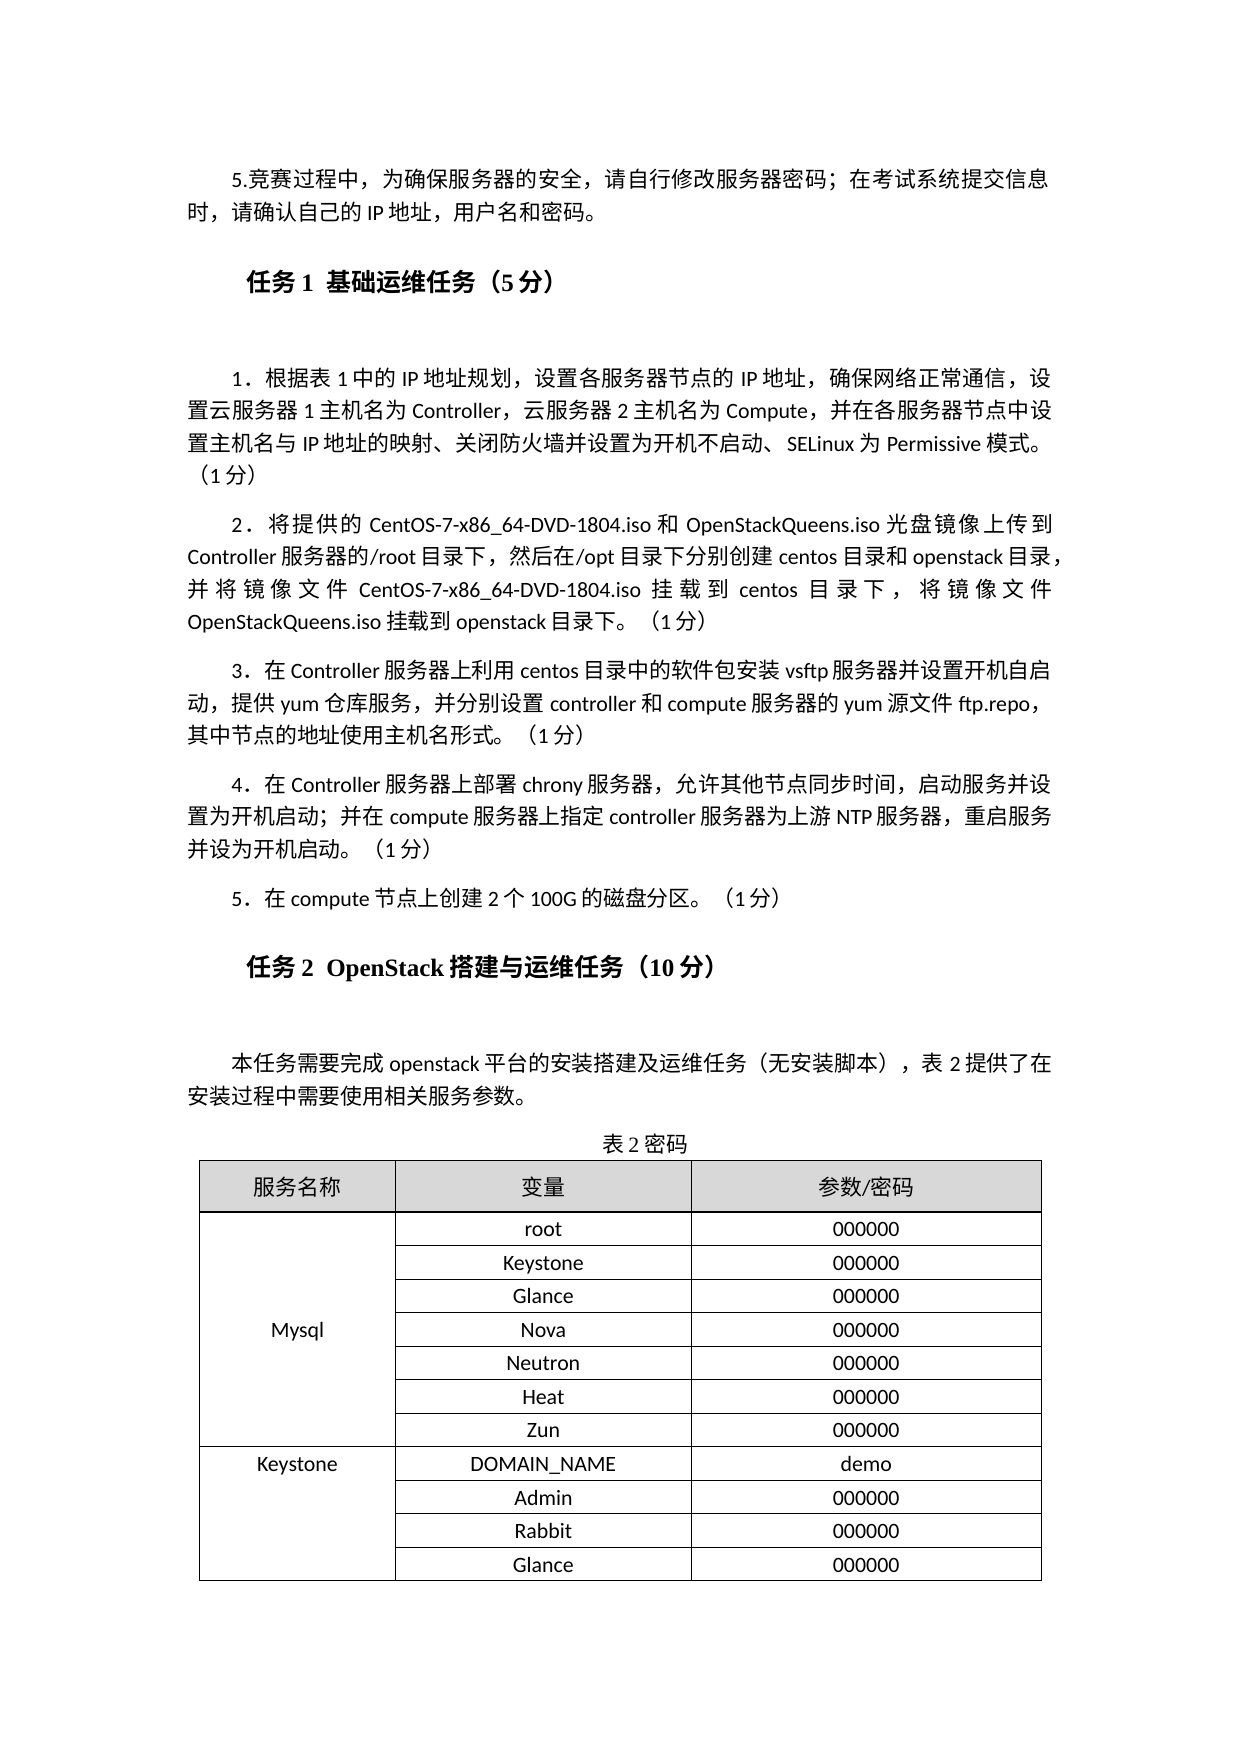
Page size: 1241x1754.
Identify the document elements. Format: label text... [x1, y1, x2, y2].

text 4．在Controller服务器上部署chrony服务器，允许其他节点同步时间，启动服务并设置为开机启动；并在compute服务器上指定controller服务器为上游NTP服务器，重启服务并设为开机启动。（1分） [187, 766, 1053, 864]
table_cell 000000 [692, 1347, 1041, 1379]
table_cell 000000 [692, 1280, 1041, 1312]
table_cell 000000 [692, 1246, 1041, 1278]
table_cell Admin [396, 1481, 691, 1513]
table_cell Neutron [396, 1347, 691, 1379]
subtitle 任务2 OpenStack搭建与运维任务（10分） [187, 933, 1053, 998]
subtitle 任务1 基础运维任务（5分） [187, 248, 1053, 313]
table_cell Glance [396, 1280, 691, 1312]
text 3．在Controller服务器上利用centos目录中的软件包安装vsftp服务器并设置开机自启动，提供yum仓库服务，并分别设置controller和compute服务器的yum源文件ftp.repo，其中节点的地址使用主机名形式。（1分） [187, 653, 1053, 750]
text 1．根据表1中的IP地址规划，设置各服务器节点的IP地址，确保网络正常通信，设置云服务器1主机名为Controller，云服务器2主机名为Compute，并在各服务器节点中设置主机名与IP地址的映射、关闭防火墙并设置为开机不启动、SELinux 为 Permissive 模式。（1分） [187, 360, 1053, 490]
table_cell 000000 [692, 1313, 1041, 1346]
table_cell root [396, 1213, 691, 1245]
table_cell 000000 [692, 1380, 1041, 1413]
table_cell Rabbit [396, 1514, 691, 1547]
table_cell Nova [396, 1313, 691, 1346]
table_cell 000000 [692, 1414, 1041, 1446]
text 本任务需要完成openstack平台的安装搭建及运维任务（无安装脚本），表2提供了在安装过程中需要使用相关服务参数。 [187, 1046, 1053, 1111]
table_header 变量 [396, 1161, 691, 1211]
table_cell 000000 [692, 1514, 1041, 1547]
table_cell Mysql [200, 1213, 395, 1446]
table_header 参数/密码 [692, 1161, 1041, 1211]
table_cell 000000 [692, 1481, 1041, 1513]
table_cell Keystone [200, 1447, 395, 1580]
table_cell Zun [396, 1414, 691, 1446]
table_cell DOMAIN_NAME [396, 1447, 691, 1480]
text 表2 密码 [187, 1127, 1053, 1159]
table_cell Glance [396, 1548, 691, 1580]
text 5．在compute节点上创建2个100G的磁盘分区。（1分） [187, 880, 1053, 913]
text 5.竞赛过程中，为确保服务器的安全，请自行修改服务器密码；在考试系统提交信息时，请确认自己的IP地址，用户名和密码。 [187, 162, 1053, 227]
table_cell Keystone [396, 1246, 691, 1278]
table_cell demo [692, 1447, 1041, 1480]
table_cell 000000 [692, 1213, 1041, 1245]
table_cell Heat [396, 1380, 691, 1413]
text 2．将提供的CentOS-7-x86_64-DVD-1804.iso和OpenStackQueens.iso光盘镜像上传到Controller服务器的/root目录下，然后在/opt目录下分别创建centos目录和openstack目录，并将镜像文件CentOS-7-x86_64-DVD-1804.iso挂载到centos目录下，将镜像文件OpenStackQueens.iso挂载到openstack目录下。（1分） [187, 506, 1053, 636]
table_header 服务名称 [200, 1161, 395, 1211]
table_cell 000000 [692, 1548, 1041, 1580]
